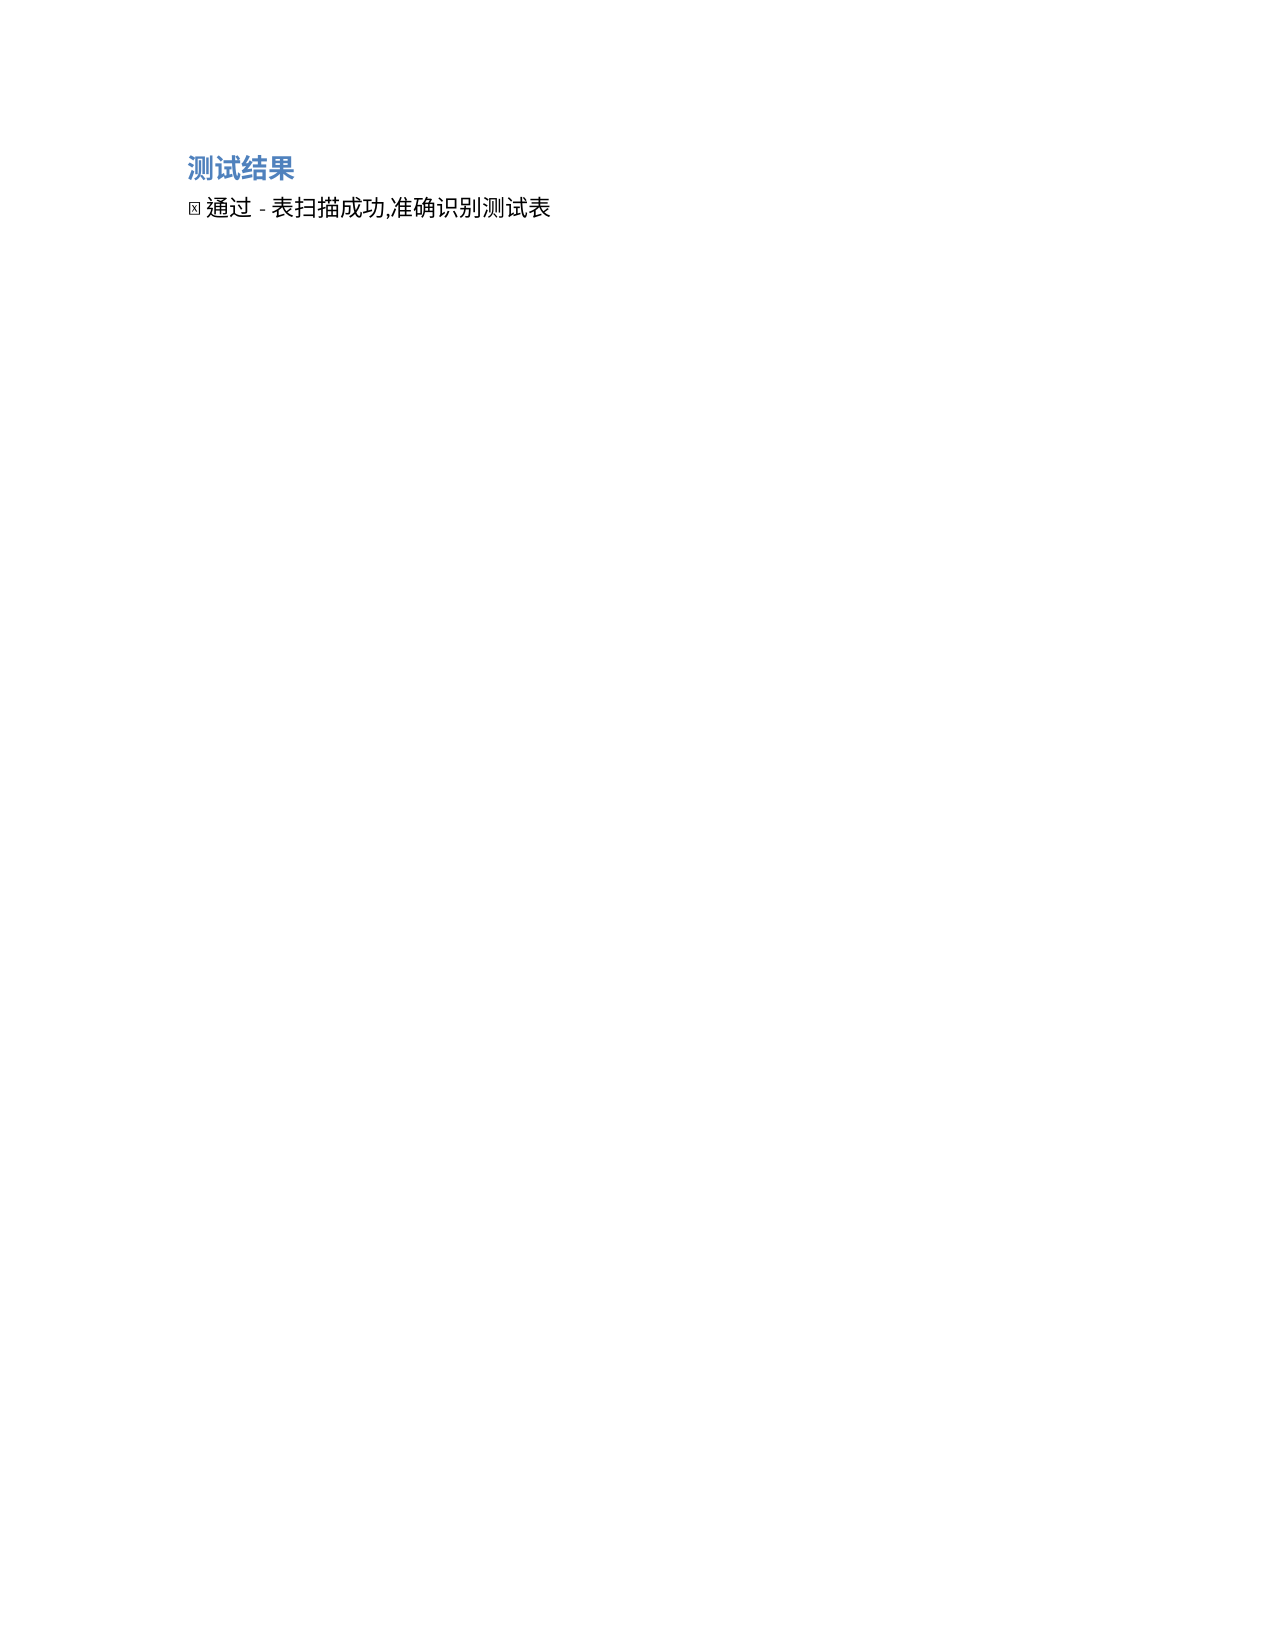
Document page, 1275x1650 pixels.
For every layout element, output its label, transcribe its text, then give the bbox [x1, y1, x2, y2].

subtitle 测试结果 [187, 150, 1087, 187]
text ✅ 通过 - 表扫描成功,准确识别测试表 [187, 192, 1087, 224]
